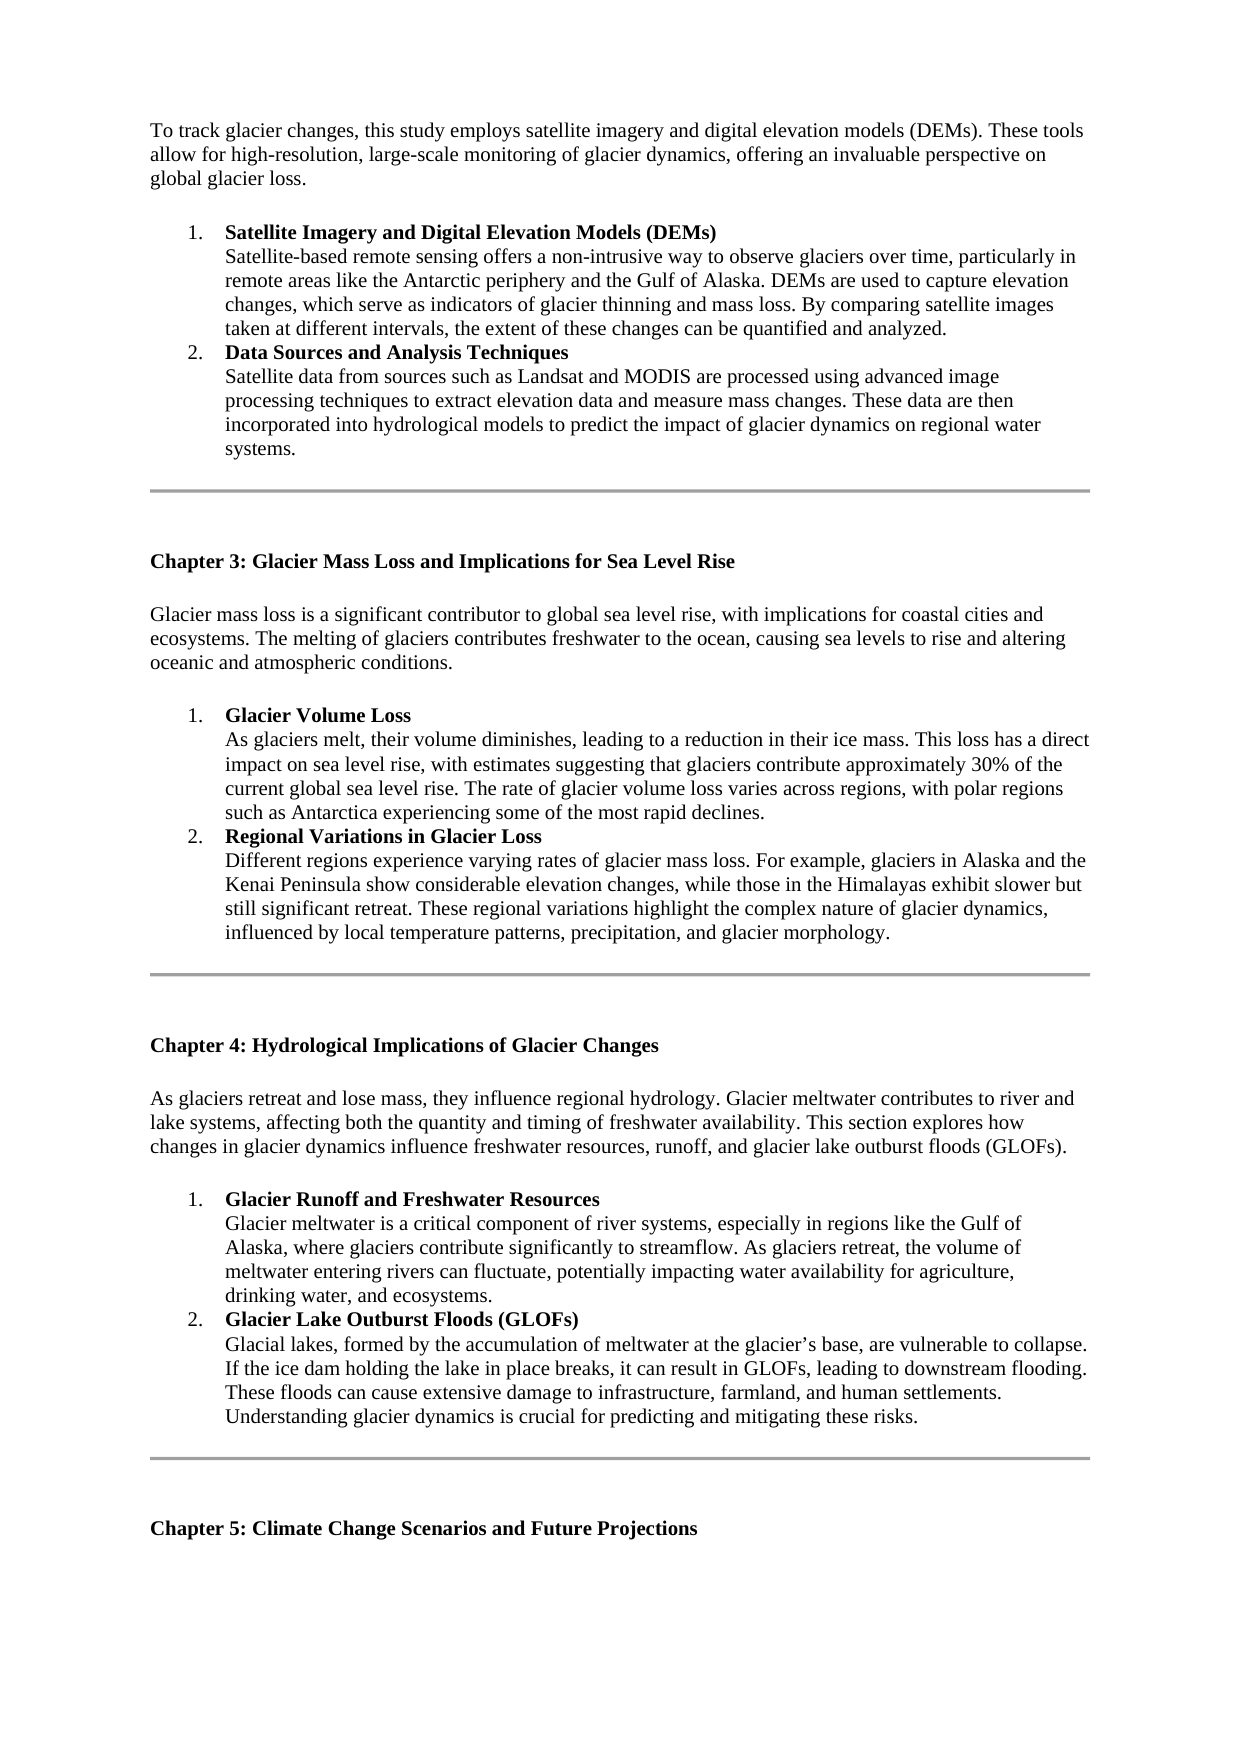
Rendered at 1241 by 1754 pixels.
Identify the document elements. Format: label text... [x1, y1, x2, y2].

list Data Sources and Analysis Techniques Satellite data from sources such as Landsat and MODIS are processed using advanced image processing techniques to extract elevation data and measure mass changes. These data are then incorporated into hydrological models to predict the impact of glacier dynamics on regional water systems. [187, 422, 1090, 543]
subtitle Chapter 3: Glacier Mass Loss and Implications for Sea Level Rise [150, 631, 1090, 655]
list Regional Variations in Glacier Loss Different regions experience varying rates of glacier mass loss. For example, glaciers in Alaska and the Kenai Peninsula show considerable elevation changes, while those in the Himalayas exhibit slower but still significant retreat. These regional variations highlight the complex nature of glacier dynamics, influenced by local temperature patterns, precipitation, and glacier morphology. [187, 935, 1090, 1056]
text To track glacier changes, this study employs satellite imagery and digital elevation models (DEMs). These tools allow for high-resolution, large-scale monitoring of glacier dynamics, offering an invaluable perspective on global glacier loss. [150, 171, 1090, 244]
list Satellite Imagery and Digital Elevation Models (DEMs) Satellite-based remote sensing offers a non-intrusive way to observe glaciers over time, particularly in remote areas like the Antarctic periphery and the Gulf of Alaska. DEMs are used to capture elevation changes, which serve as indicators of glacier thinning and mass loss. By comparing satellite images taken at different intervals, the extent of these changes can be quantified and analyzed. [187, 273, 1090, 393]
list Glacier Lake Outburst Floods (GLOFs) Glacial lakes, formed by the accumulation of meltwater at the glacier’s base, are vulnerable to collapse. If the ice dam holding the lake in place breaks, it can result in GLOFs, leading to downstream flooding. These floods can cause extensive damage to infrastructure, farmland, and human settlements. Understanding glacier dynamics is crucial for predicting and mitigating these risks. [187, 1448, 1090, 1568]
subtitle Chapter 2: Methodology [150, 118, 1090, 142]
list Glacier Runoff and Freshwater Resources Glacier meltwater is a critical component of river systems, especially in regions like the Gulf of Alaska, where glaciers contribute significantly to streamflow. As glaciers retreat, the volume of meltwater entering rivers can fluctuate, potentially impacting water availability for agriculture, drinking water, and ecosystems. [187, 1299, 1090, 1419]
subtitle Chapter 4: Hydrological Implications of Glacier Changes [150, 1144, 1090, 1168]
text As glaciers retreat and lose mass, they influence regional hydrology. Glacier meltwater contributes to river and lake systems, affecting both the quantity and timing of freshwater availability. This section explores how changes in glacier dynamics influence freshwater resources, runoff, and glacier lake outburst floods (GLOFs). [150, 1197, 1090, 1269]
list Glacier Volume Loss As glaciers melt, their volume diminishes, leading to a reduction in their ice mass. This loss has a direct impact on sea level rise, with estimates suggesting that glaciers contribute approximately 30% of the current global sea level rise. The rate of glacier volume loss varies across regions, with polar regions such as Antarctica experiencing some of the most rapid declines. [187, 786, 1090, 906]
text Glacier mass loss is a significant contributor to global sea level rise, with implications for coastal cities and ecosystems. The melting of glaciers contributes freshwater to the ocean, causing sea levels to rise and altering oceanic and atmospheric conditions. [150, 684, 1090, 757]
